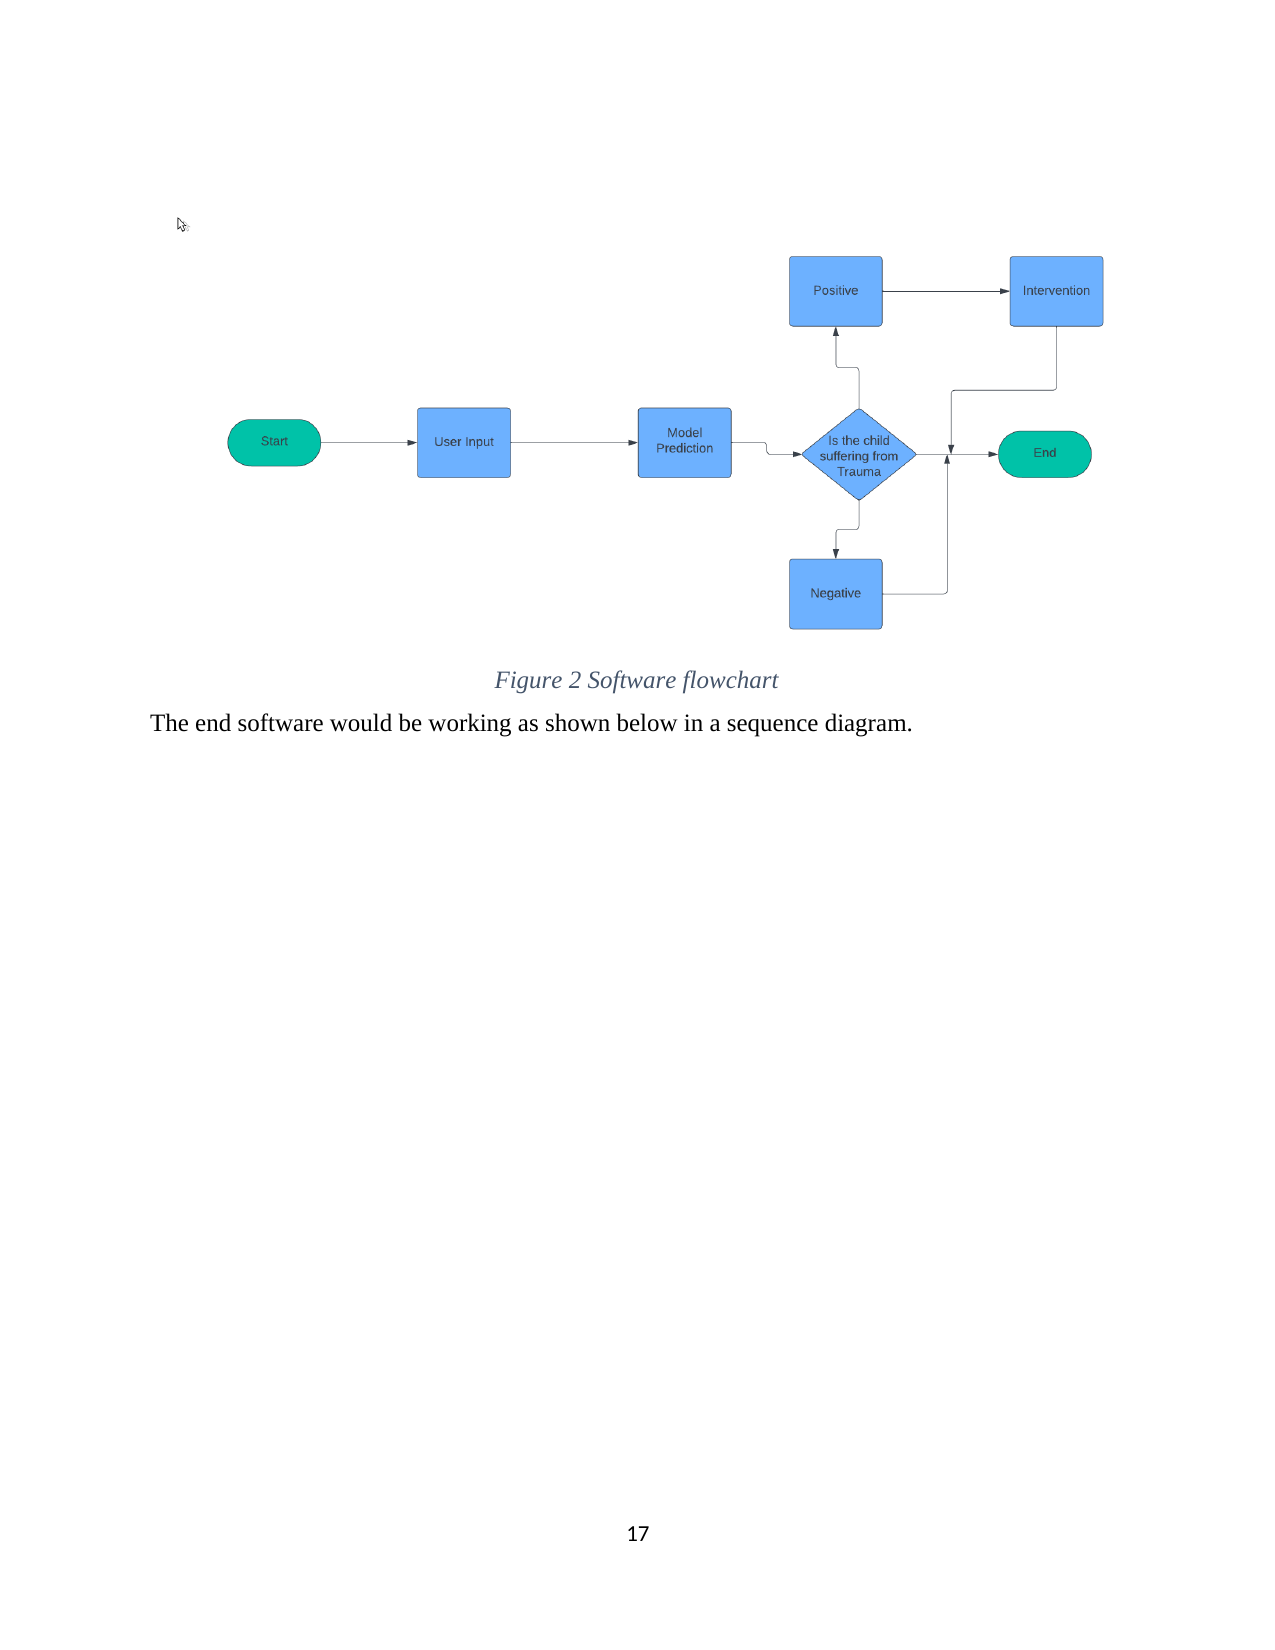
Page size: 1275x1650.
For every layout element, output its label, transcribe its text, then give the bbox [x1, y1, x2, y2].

text The end software would be working as shown below in a sequence diagram. [150, 708, 1125, 737]
picture [150, 192, 1125, 652]
text Figure 2 Software flowchart [150, 665, 1125, 694]
